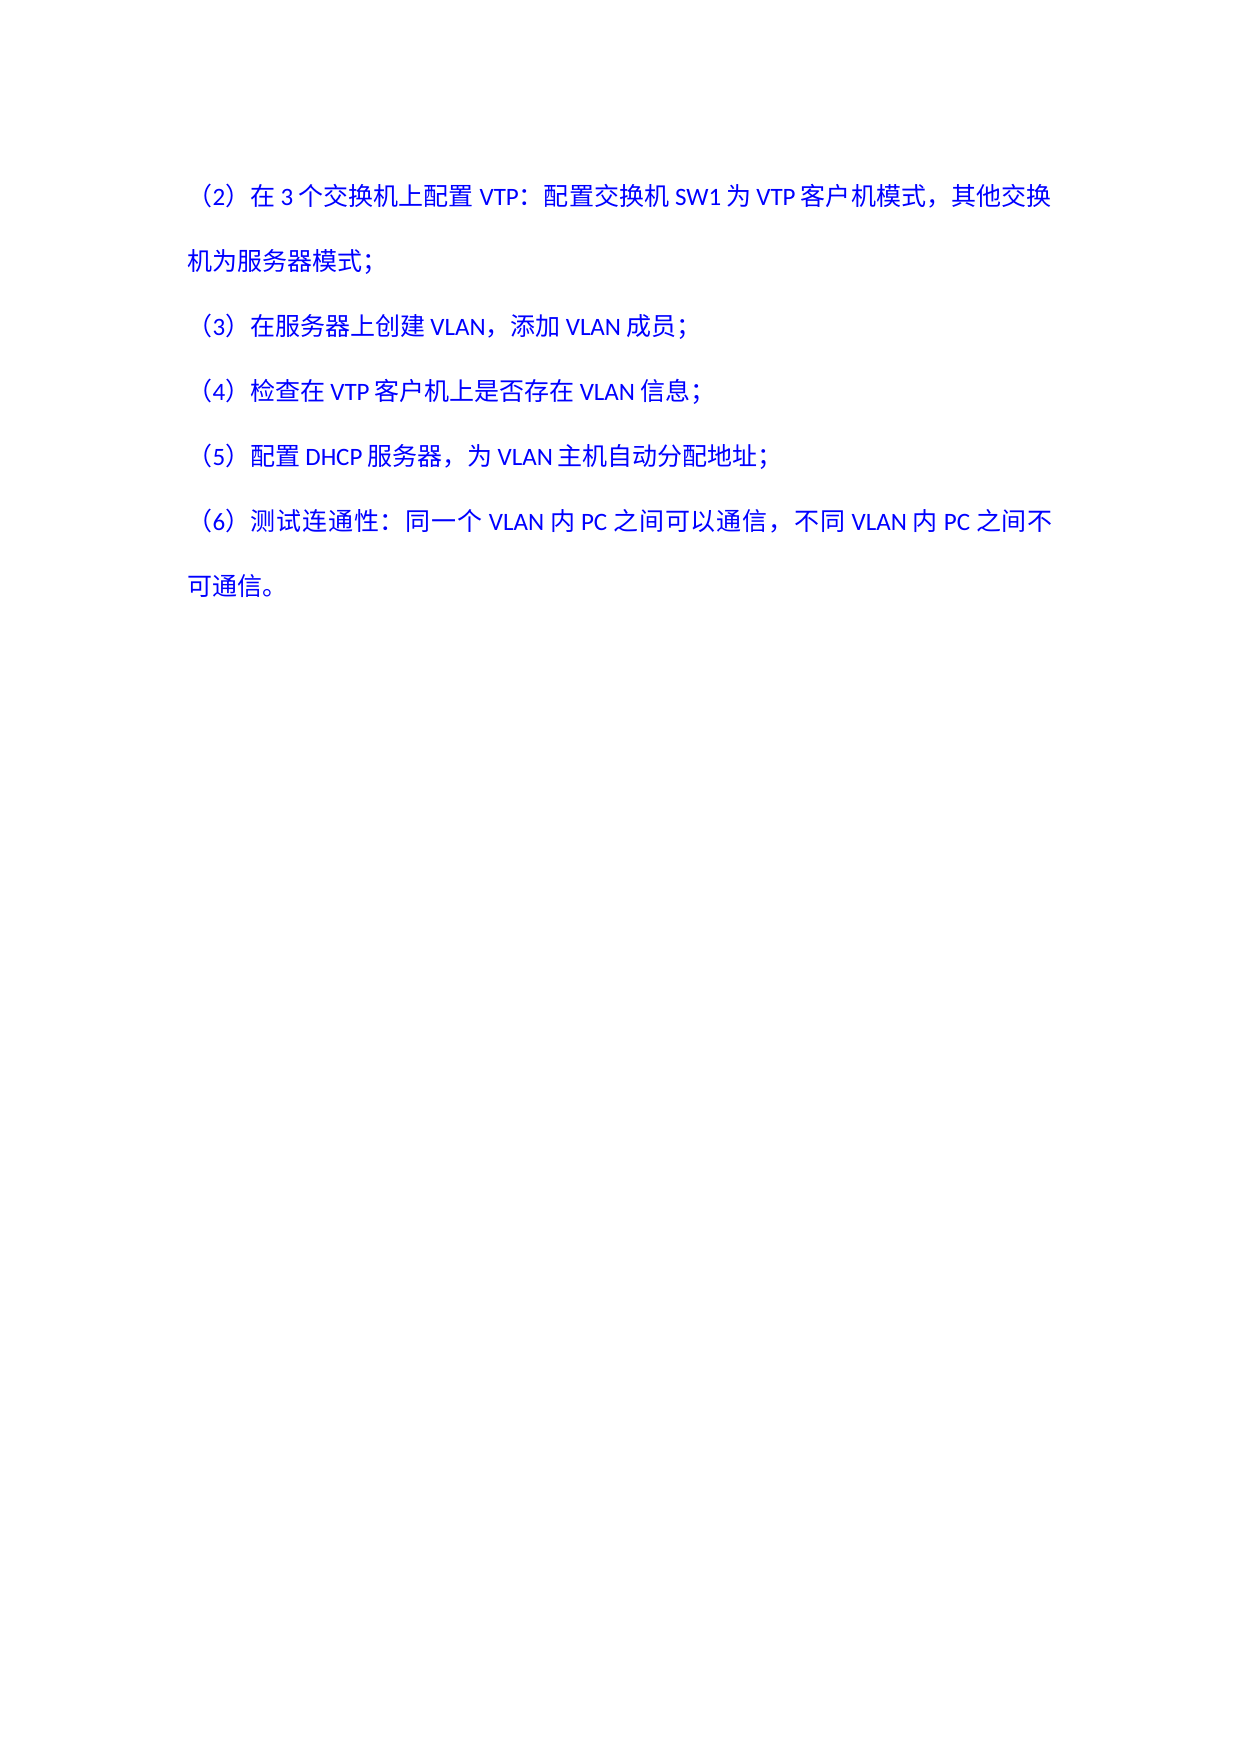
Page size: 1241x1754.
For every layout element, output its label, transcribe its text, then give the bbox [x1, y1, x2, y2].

list 在3个交换机上配置VTP：配置交换机SW1为VTP客户机模式，其他交换机为服务器模式； [187, 162, 1053, 292]
list 测试连通性：同一个VLAN内PC之间可以通信，不同VLAN内PC之间不可通信。 [187, 487, 1053, 617]
list 在服务器上创建VLAN，添加VLAN成员； [187, 292, 1053, 357]
list 配置DHCP服务器，为VLAN主机自动分配地址； [187, 422, 1053, 487]
list 检查在VTP客户机上是否存在VLAN信息； [187, 357, 1053, 422]
